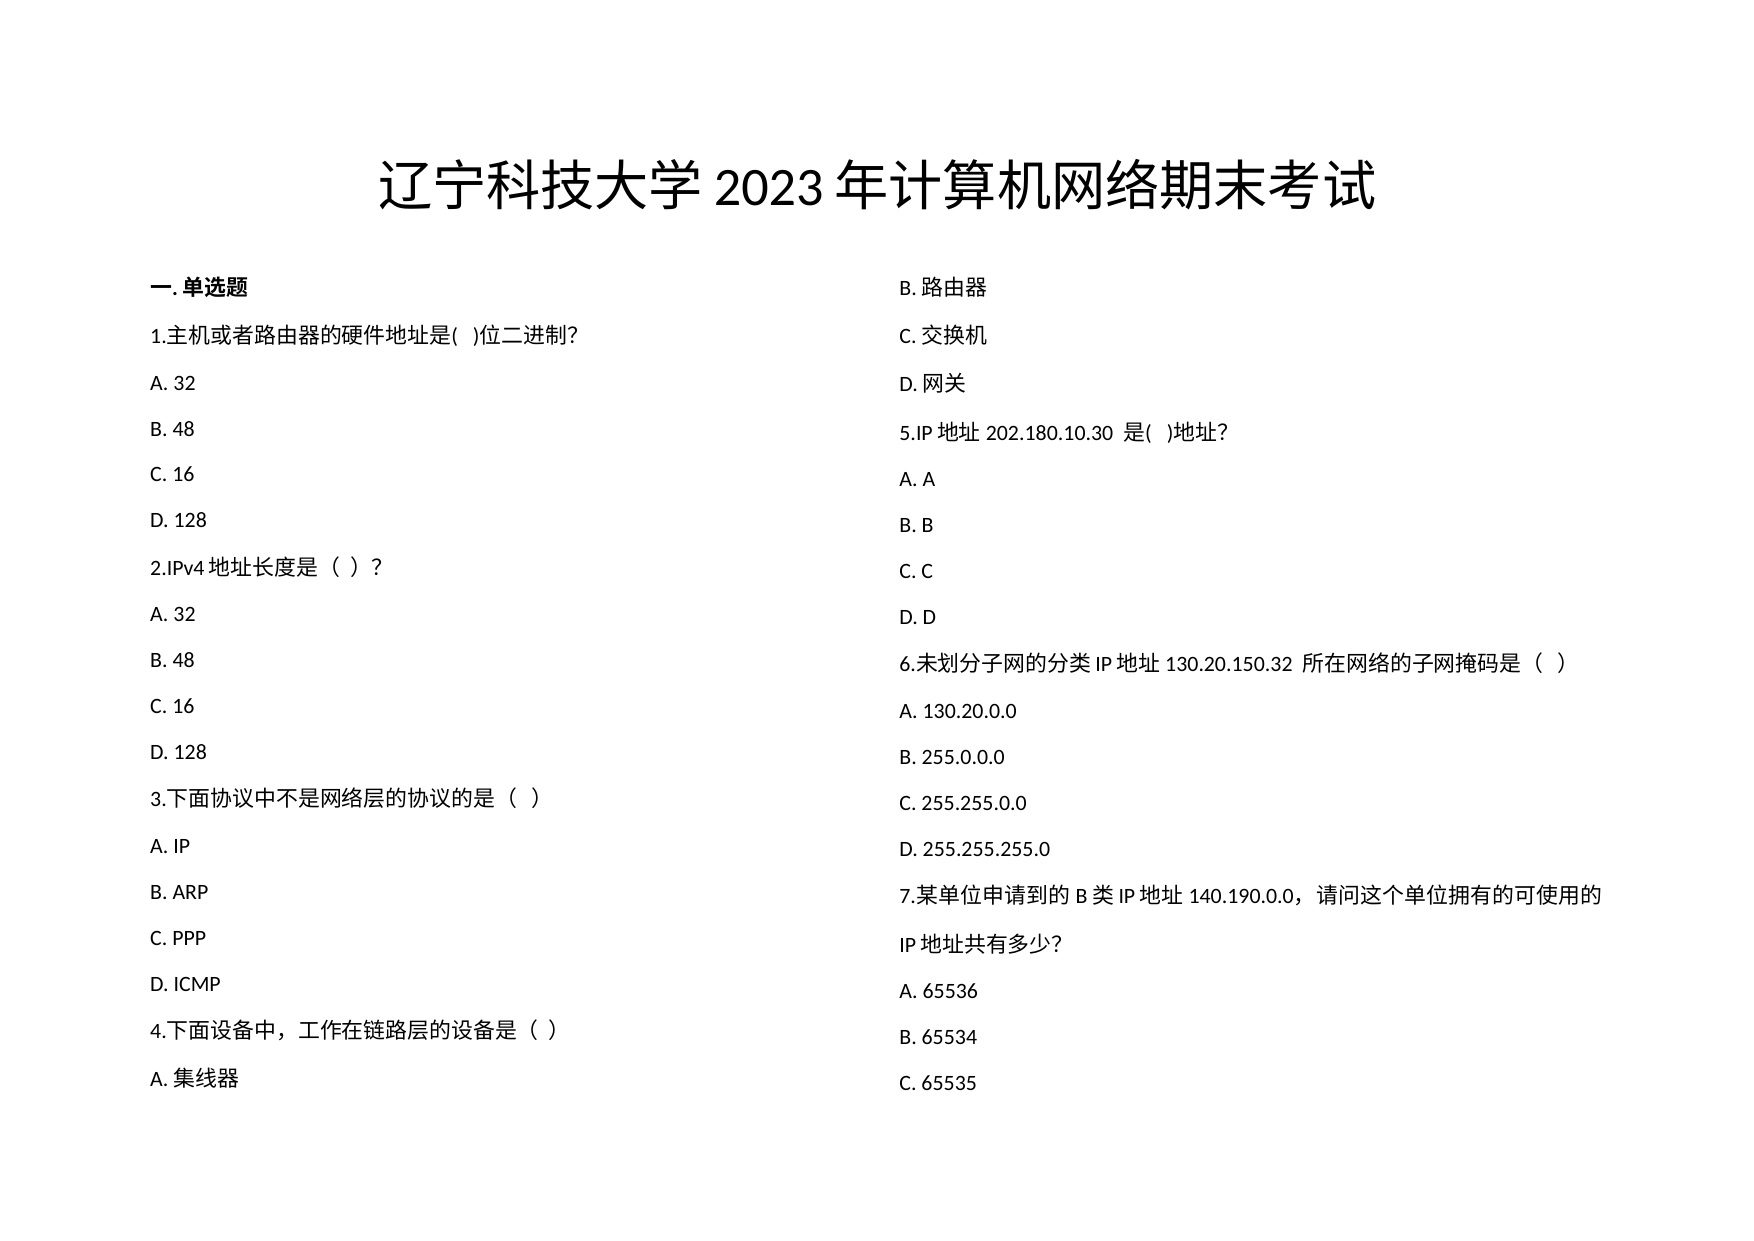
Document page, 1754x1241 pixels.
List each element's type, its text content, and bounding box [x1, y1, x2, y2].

text D. 255.255.255.0 [899, 832, 1604, 864]
text 4.下面设备中，工作在链路层的设备是（ ） [150, 1013, 855, 1045]
text C. 16 [150, 458, 855, 490]
text C. PPP [150, 921, 855, 953]
text B. ARP [150, 875, 855, 908]
text A. IP [150, 829, 855, 862]
text D. D [899, 600, 1604, 633]
text B. B [899, 508, 1604, 541]
text A. 32 [150, 598, 855, 630]
text A. 32 [150, 366, 855, 398]
text D. ICMP [150, 967, 855, 999]
text 2.IPv4地址长度是（ ）？ [150, 549, 855, 582]
text 一. 单选题 [150, 269, 855, 302]
text 3.下面协议中不是网络层的协议的是（ ） [150, 781, 855, 813]
text C. 16 [150, 689, 855, 722]
text A. 65536 [899, 975, 1604, 1007]
text D. 128 [150, 503, 855, 536]
text A. A [899, 463, 1604, 495]
text B. 路由器 [899, 269, 1604, 302]
text A. 集线器 [150, 1061, 855, 1093]
text B. 255.0.0.0 [899, 740, 1604, 773]
text C. 65535 [899, 1066, 1604, 1099]
text 1.主机或者路由器的硬件地址是( )位二进制？ [150, 318, 855, 350]
text 6.未划分子网的分类IP地址 130.20.150.32 所在网络的子网掩码是（ ） [899, 646, 1604, 678]
text C. C [899, 554, 1604, 587]
text C. 255.255.0.0 [899, 786, 1604, 818]
text D. 网关 [899, 366, 1604, 398]
text 辽宁科技大学2023年计算机网络期末考试 [150, 133, 1604, 230]
text B. 65534 [899, 1021, 1604, 1053]
text B. 48 [150, 412, 855, 444]
text 7.某单位申请到的B类IP地址140.190.0.0，请问这个单位拥有的可使用的IP地址共有多少？ [899, 878, 1604, 959]
text 5.IP地址 202.180.10.30 是( )地址？ [899, 414, 1604, 447]
text A. 130.20.0.0 [899, 694, 1604, 727]
text D. 128 [150, 735, 855, 768]
text B. 48 [150, 643, 855, 676]
text C. 交换机 [899, 318, 1604, 350]
